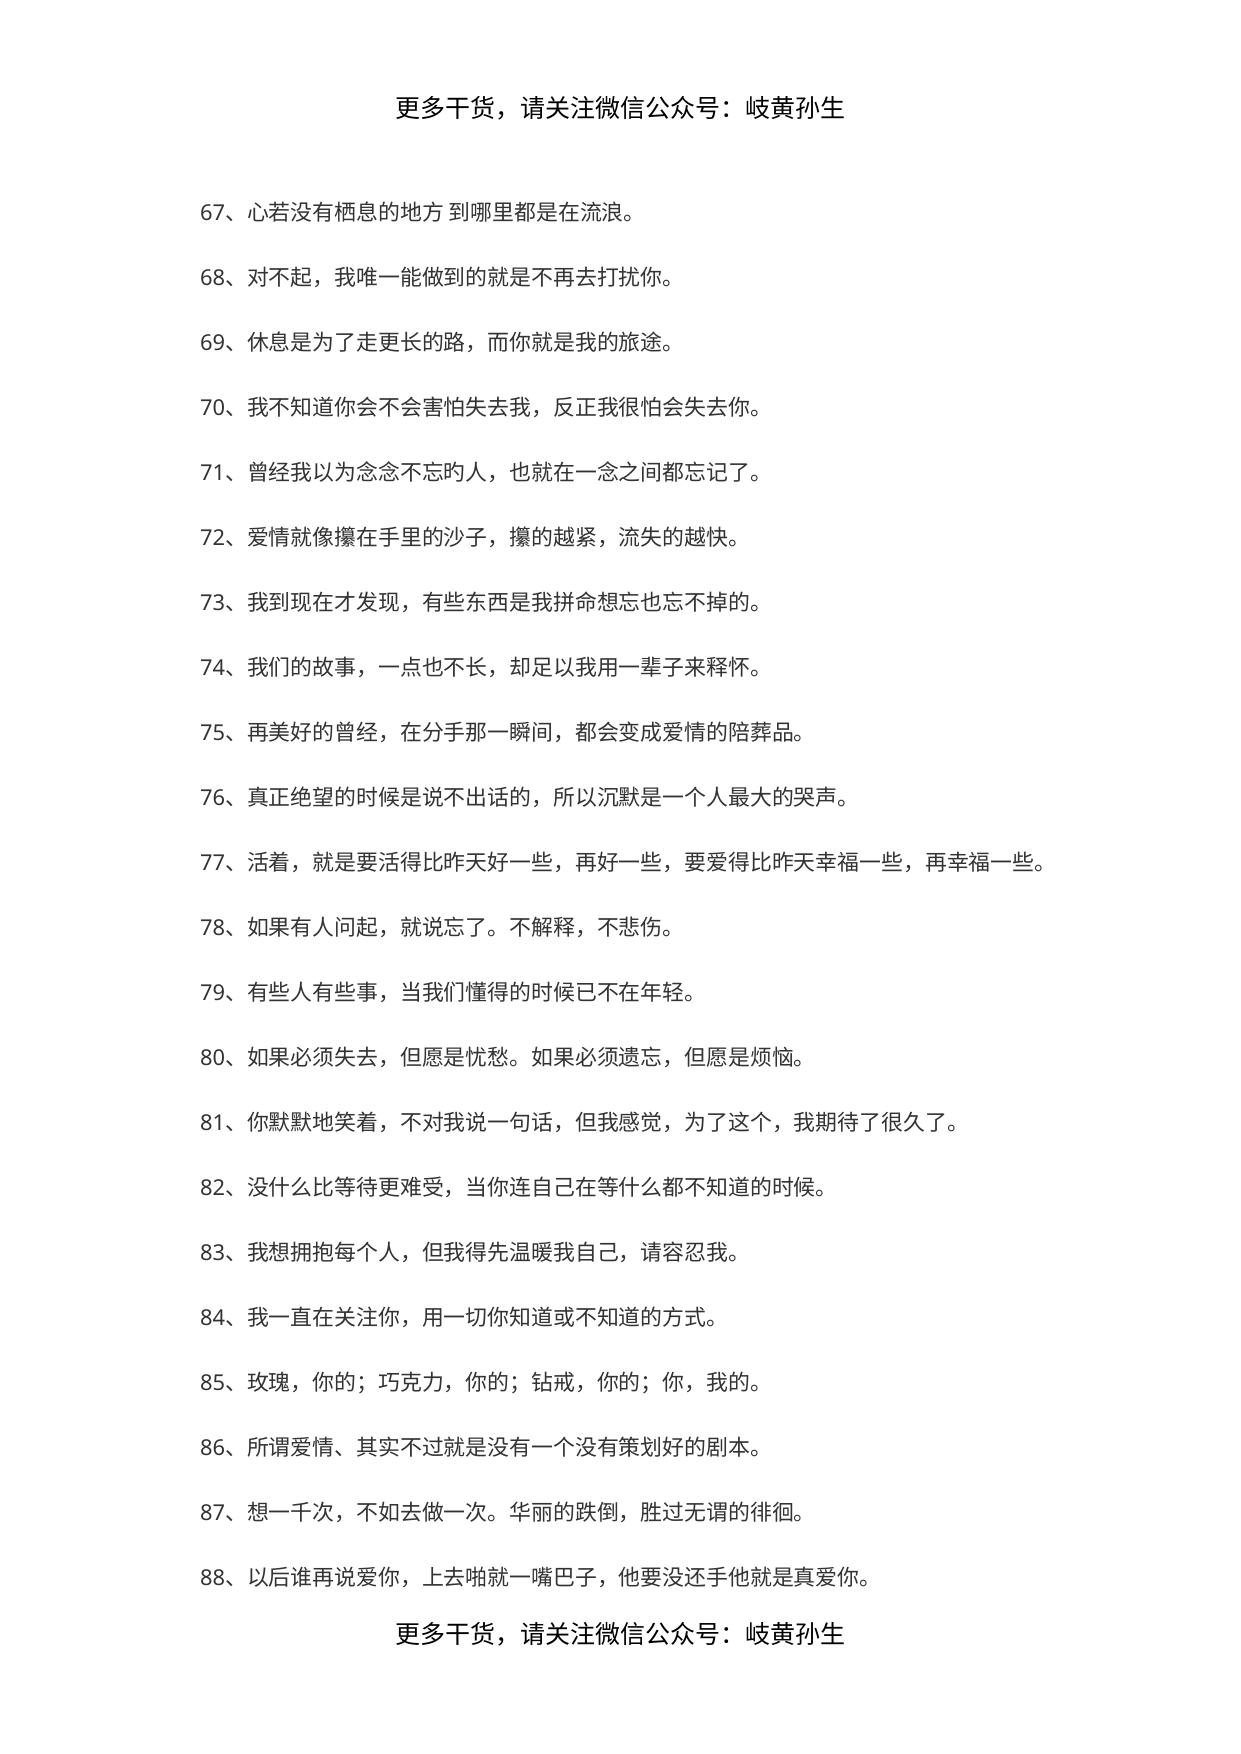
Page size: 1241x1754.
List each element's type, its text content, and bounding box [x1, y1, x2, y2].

text 82、没什么比等待更难受，当你连自己在等什么都不知道的时候。 [200, 1169, 1040, 1202]
text 74、我们的故事，一点也不长，却足以我用一辈子来释怀。 [200, 649, 1040, 682]
text 87、想一千次，不如去做一次。华丽的跌倒，胜过无谓的徘徊。 [200, 1494, 1040, 1527]
text 86、所谓爱情、其实不过就是没有一个没有策划好的剧本。 [200, 1429, 1040, 1462]
text 76、真正绝望的时候是说不出话的，所以沉默是一个人最大的哭声。 [200, 779, 1040, 812]
text 84、我一直在关注你，用一切你知道或不知道的方式。 [200, 1299, 1040, 1332]
text 80、如果必须失去，但愿是忧愁。如果必须遗忘，但愿是烦恼。 [200, 1039, 1040, 1072]
text 79、有些人有些事，当我们懂得的时候已不在年轻。 [200, 974, 1040, 1007]
text 68、对不起，我唯一能做到的就是不再去打扰你。 [200, 259, 1040, 292]
text 85、玫瑰，你的；巧克力，你的；钻戒，你的；你，我的。 [200, 1364, 1040, 1397]
text 70、我不知道你会不会害怕失去我，反正我很怕会失去你。 [200, 389, 1040, 422]
text 73、我到现在才发现，有些东西是我拼命想忘也忘不掉的。 [200, 584, 1040, 617]
text 69、休息是为了走更长的路，而你就是我的旅途。 [200, 324, 1040, 357]
text 75、再美好的曾经，在分手那一瞬间，都会变成爱情的陪葬品。 [200, 714, 1040, 747]
text 88、以后谁再说爱你，上去啪就一嘴巴子，他要没还手他就是真爱你。 [200, 1559, 1040, 1592]
text 78、如果有人问起，就说忘了。不解释，不悲伤。 [200, 909, 1040, 942]
text 81、你默默地笑着，不对我说一句话，但我感觉，为了这个，我期待了很久了。 [200, 1104, 1040, 1137]
text 71、曾经我以为念念不忘旳人，也就在一念之间都忘记了。 [200, 454, 1040, 487]
text 83、我想拥抱每个人，但我得先温暖我自己，请容忍我。 [200, 1234, 1040, 1267]
text 67、心若没有栖息的地方 到哪里都是在流浪。 [200, 194, 1040, 227]
text 72、爱情就像攥在手里的沙子，攥的越紧，流失的越快。 [200, 519, 1040, 552]
